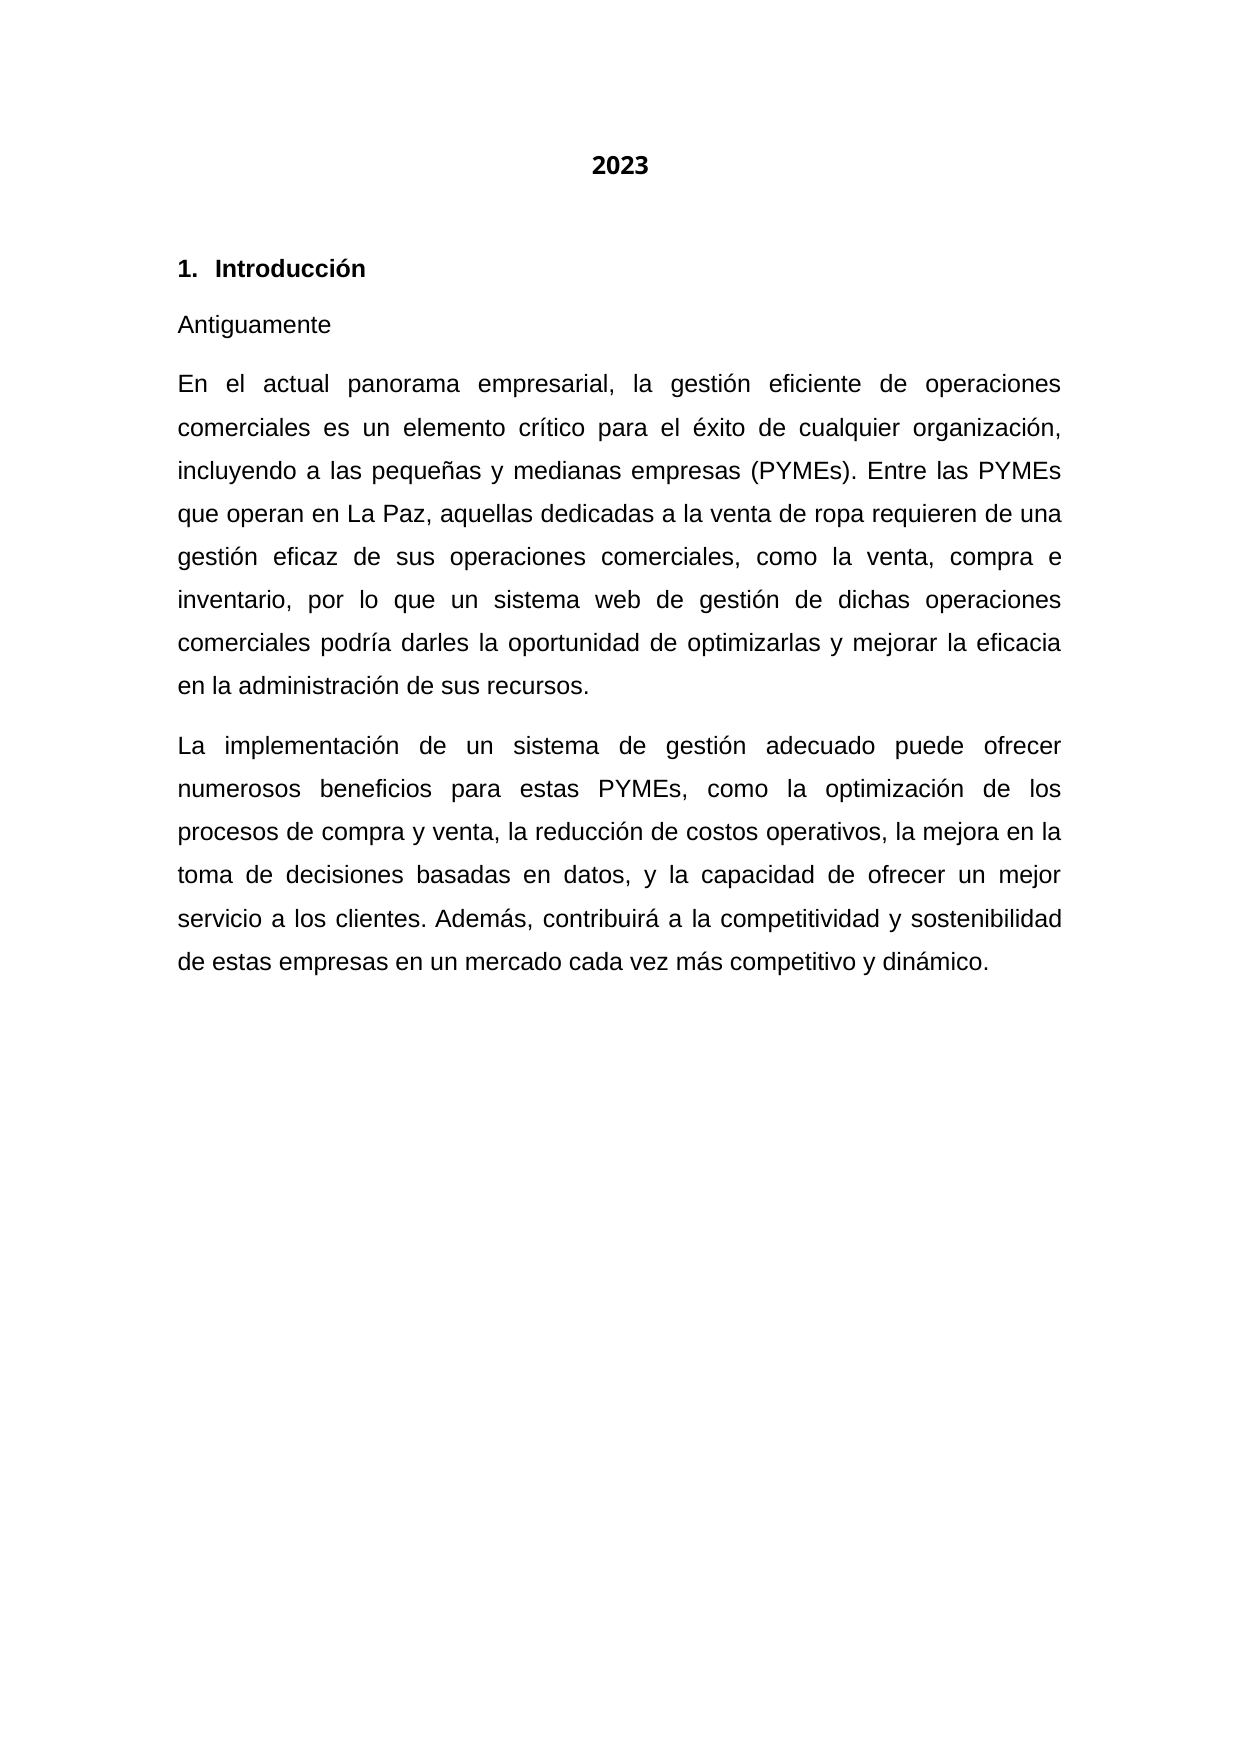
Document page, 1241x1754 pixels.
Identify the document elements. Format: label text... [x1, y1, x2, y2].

subtitle Introducción [177, 253, 1063, 282]
text 2023 [177, 148, 1063, 182]
text Antiguamente [177, 309, 1063, 338]
text La implementación de un sistema de gestión adecuado puede ofrecer numerosos beneficios para estas PYMEs, como la optimización de los procesos de compra y venta, la reducción de costos operativos, la mejora en la toma de decisiones basadas en datos, y la capacidad de ofrecer un mejor servicio a los clientes. Además, contribuirá a la competitividad y sostenibilidad de estas empresas en un mercado cada vez más competitivo y dinámico. [177, 731, 1063, 975]
text En el actual panorama empresarial, la gestión eficiente de operaciones comerciales es un elemento crítico para el éxito de cualquier organización, incluyendo a las pequeñas y medianas empresas (PYMEs). Entre las PYMEs que operan en La Paz, aquellas dedicadas a la venta de ropa requieren de una gestión eficaz de sus operaciones comerciales, como la venta, compra e inventario, por lo que un sistema web de gestión de dichas operaciones comerciales podría darles la oportunidad de optimizarlas y mejorar la eficacia en la administración de sus recursos. [177, 369, 1063, 700]
